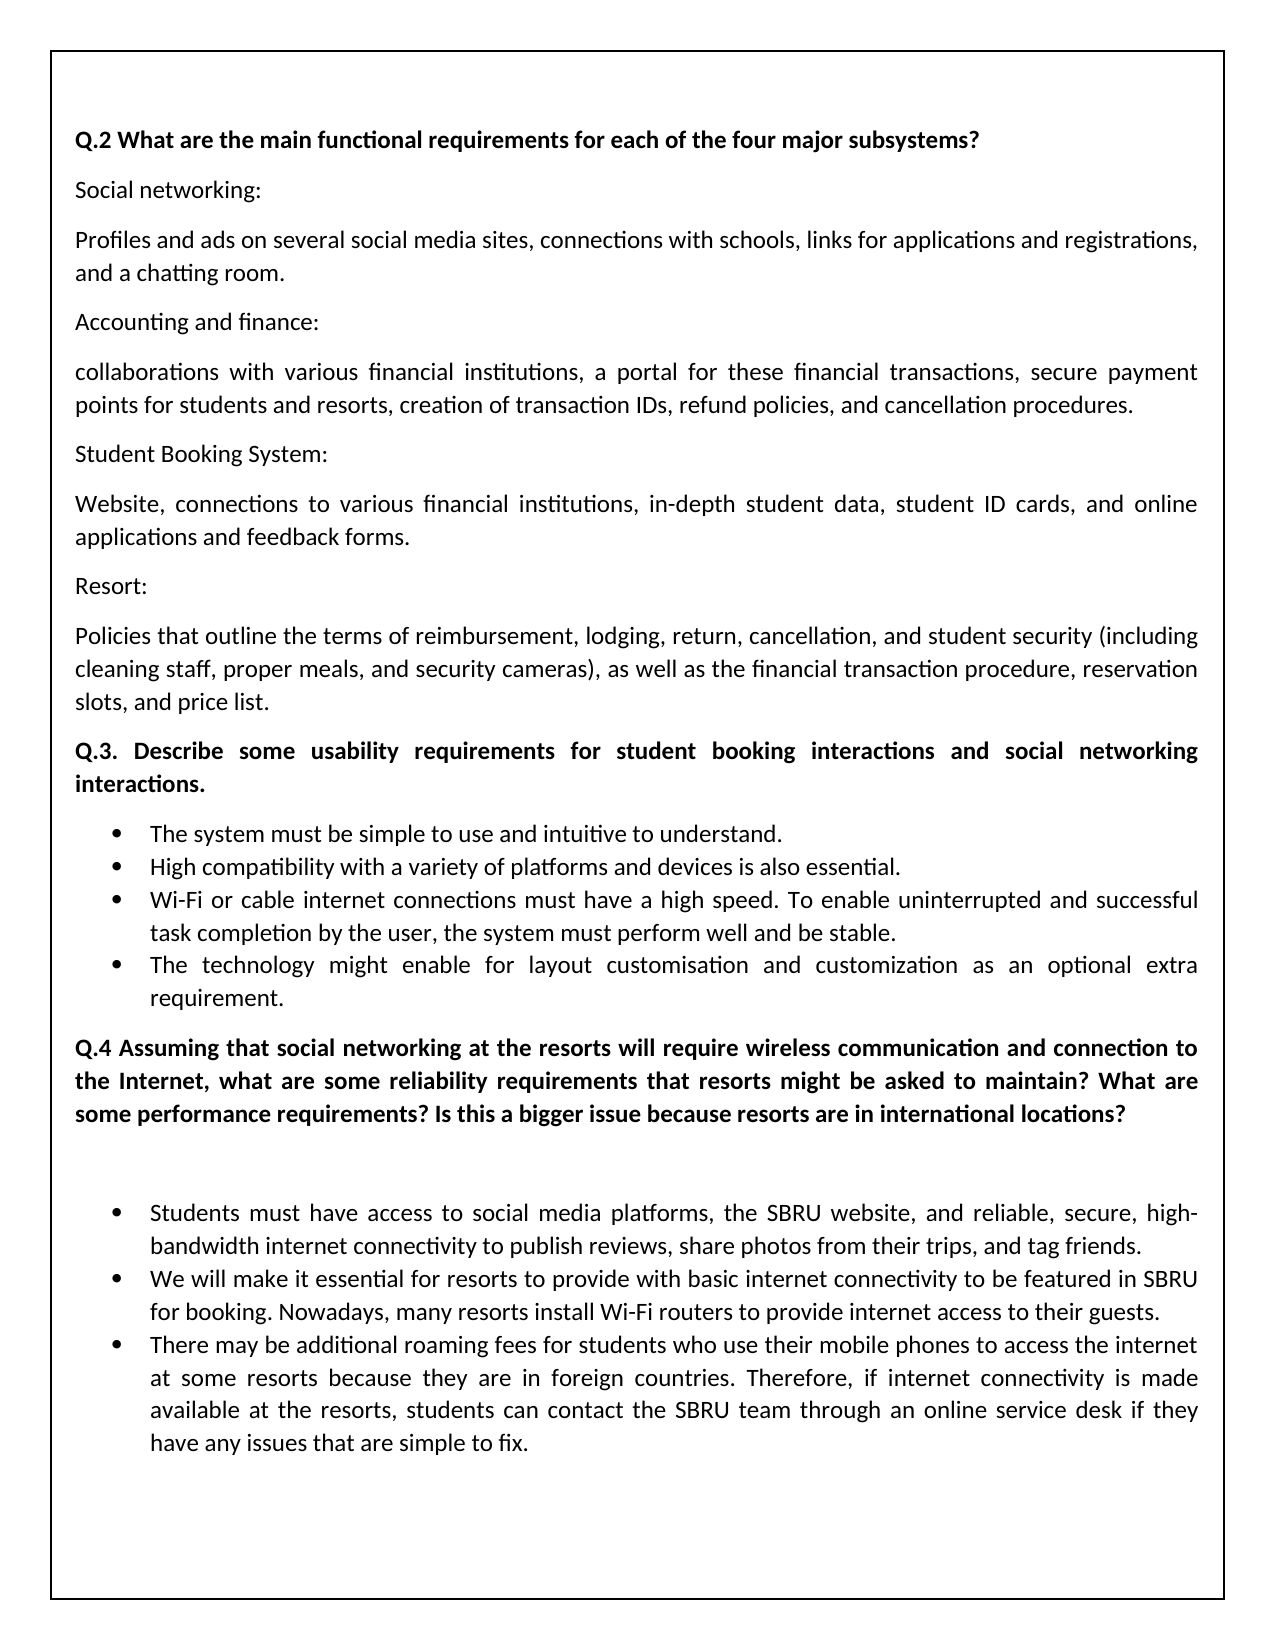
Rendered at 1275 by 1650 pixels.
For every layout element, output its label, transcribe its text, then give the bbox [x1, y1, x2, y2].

list There may be additional roaming fees for students who use their mobile phones to access the internet at some resorts because they are in foreign countries. Therefore, if internet connectivity is made available at the resorts, students can contact the SBRU team through an online service desk if they have any issues that are simple to fix. [112, 1329, 1200, 1458]
text collaborations with various financial institutions, a portal for these financial transactions, secure payment points for students and resorts, creation of transaction IDs, refund policies, and cancellation procedures. [75, 356, 1200, 419]
text Q.2 What are the main functional requirements for each of the four major subsystems? [75, 124, 1200, 155]
text Student Booking System: [75, 438, 1200, 469]
text Resort: [75, 570, 1200, 601]
list The system must be simple to use and intuitive to understand. [112, 818, 1200, 848]
text Profiles and ads on several social media sites, connections with schools, links for applications and registrations, and a chatting room. [75, 224, 1200, 287]
text Social networking: [75, 174, 1200, 205]
list We will make it essential for resorts to provide with basic internet connectivity to be featured in SBRU for booking. Nowadays, many resorts install Wi-Fi routers to provide internet access to their guests. [112, 1263, 1200, 1326]
text Website, connections to various financial institutions, in-depth student data, student ID cards, and online applications and feedback forms. [75, 488, 1200, 551]
list High compatibility with a variety of platforms and devices is also essential. [112, 851, 1200, 881]
text Policies that outline the terms of reimbursement, lodging, return, cancellation, and student security (including cleaning staff, proper meals, and security cameras), as well as the financial transaction procedure, reservation slots, and price list. [75, 620, 1200, 716]
list Wi-Fi or cable internet connections must have a high speed. To enable uninterrupted and successful task completion by the user, the system must perform well and be stable. [112, 884, 1200, 947]
list The technology might enable for layout customisation and customization as an optional extra requirement. [112, 949, 1200, 1013]
text Q.3. Describe some usability requirements for student booking interactions and social networking interactions. [75, 735, 1200, 799]
text Accounting and finance: [75, 306, 1200, 337]
list Students must have access to social media platforms, the SBRU website, and reliable, secure, high-bandwidth internet connectivity to publish reviews, share photos from their trips, and tag friends. [112, 1197, 1200, 1261]
text Q.4 Assuming that social networking at the resorts will require wireless communication and connection to the Internet, what are some reliability requirements that resorts might be asked to maintain? What are some performance requirements? Is this a bigger issue because resorts are in international locations? [75, 1032, 1200, 1128]
